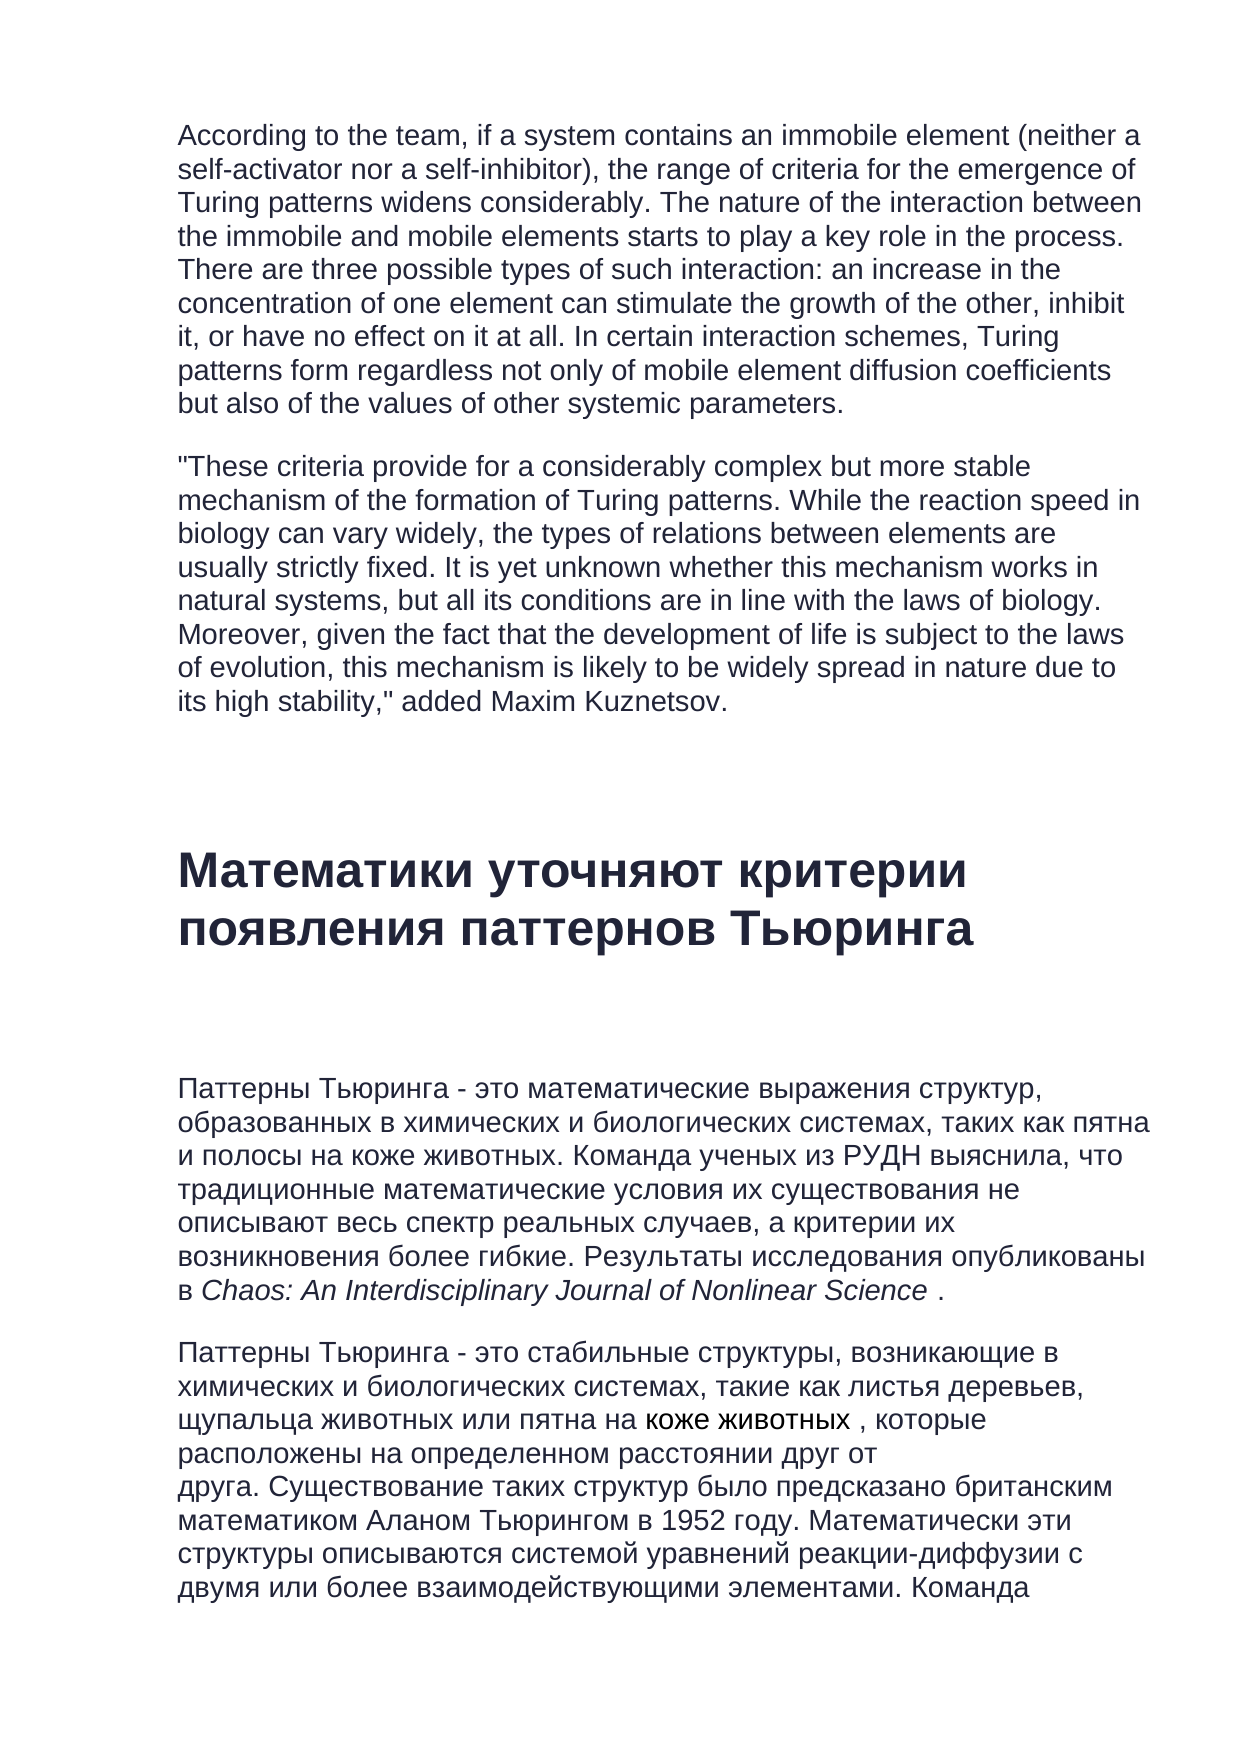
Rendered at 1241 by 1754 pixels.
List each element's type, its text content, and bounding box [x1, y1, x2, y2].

text According to the team, if a system contains an immobile element (neither a self-activator nor a self-inhibitor), the range of criteria for the emergence of Turing patterns widens considerably. The nature of the interaction between the immobile and mobile elements starts to play a key role in the process. There are three possible types of such interaction: an increase in the concentration of one element can stimulate the growth of the other, inhibit it, or have no effect on it at all. In certain interaction schemes, Turing patterns form regardless not only of mobile element diffusion coefficients but also of the values of other systemic parameters. [177, 118, 1152, 420]
subtitle Математики уточняют критерии появления паттернов Тьюринга [177, 840, 1152, 955]
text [177, 1335, 1152, 1603]
text "These criteria provide for a considerably complex but more stable mechanism of the formation of Turing patterns. While the reaction speed in biology can vary widely, the types of relations between elements are usually strictly fixed. It is yet unknown whether this mechanism works in natural systems, but all its conditions are in line with the laws of biology. Moreover, given the fact that the development of life is subject to the laws of evolution, this mechanism is likely to be widely spread in nature due to its high stability," added Maxim Kuznetsov. [177, 449, 1152, 717]
text Паттерны Тьюринга - это математические выражения структур, образованных в химических и биологических системах, таких как пятна и полосы на коже животных. Команда ученых из РУДН выяснила, что традиционные математические условия их существования не описывают весь спектр реальных случаев, а критерии их возникновения более гибкие. Результаты исследования опубликованы в Chaos: An Interdisciplinary Journal of Nonlinear Science . [177, 1071, 1152, 1306]
